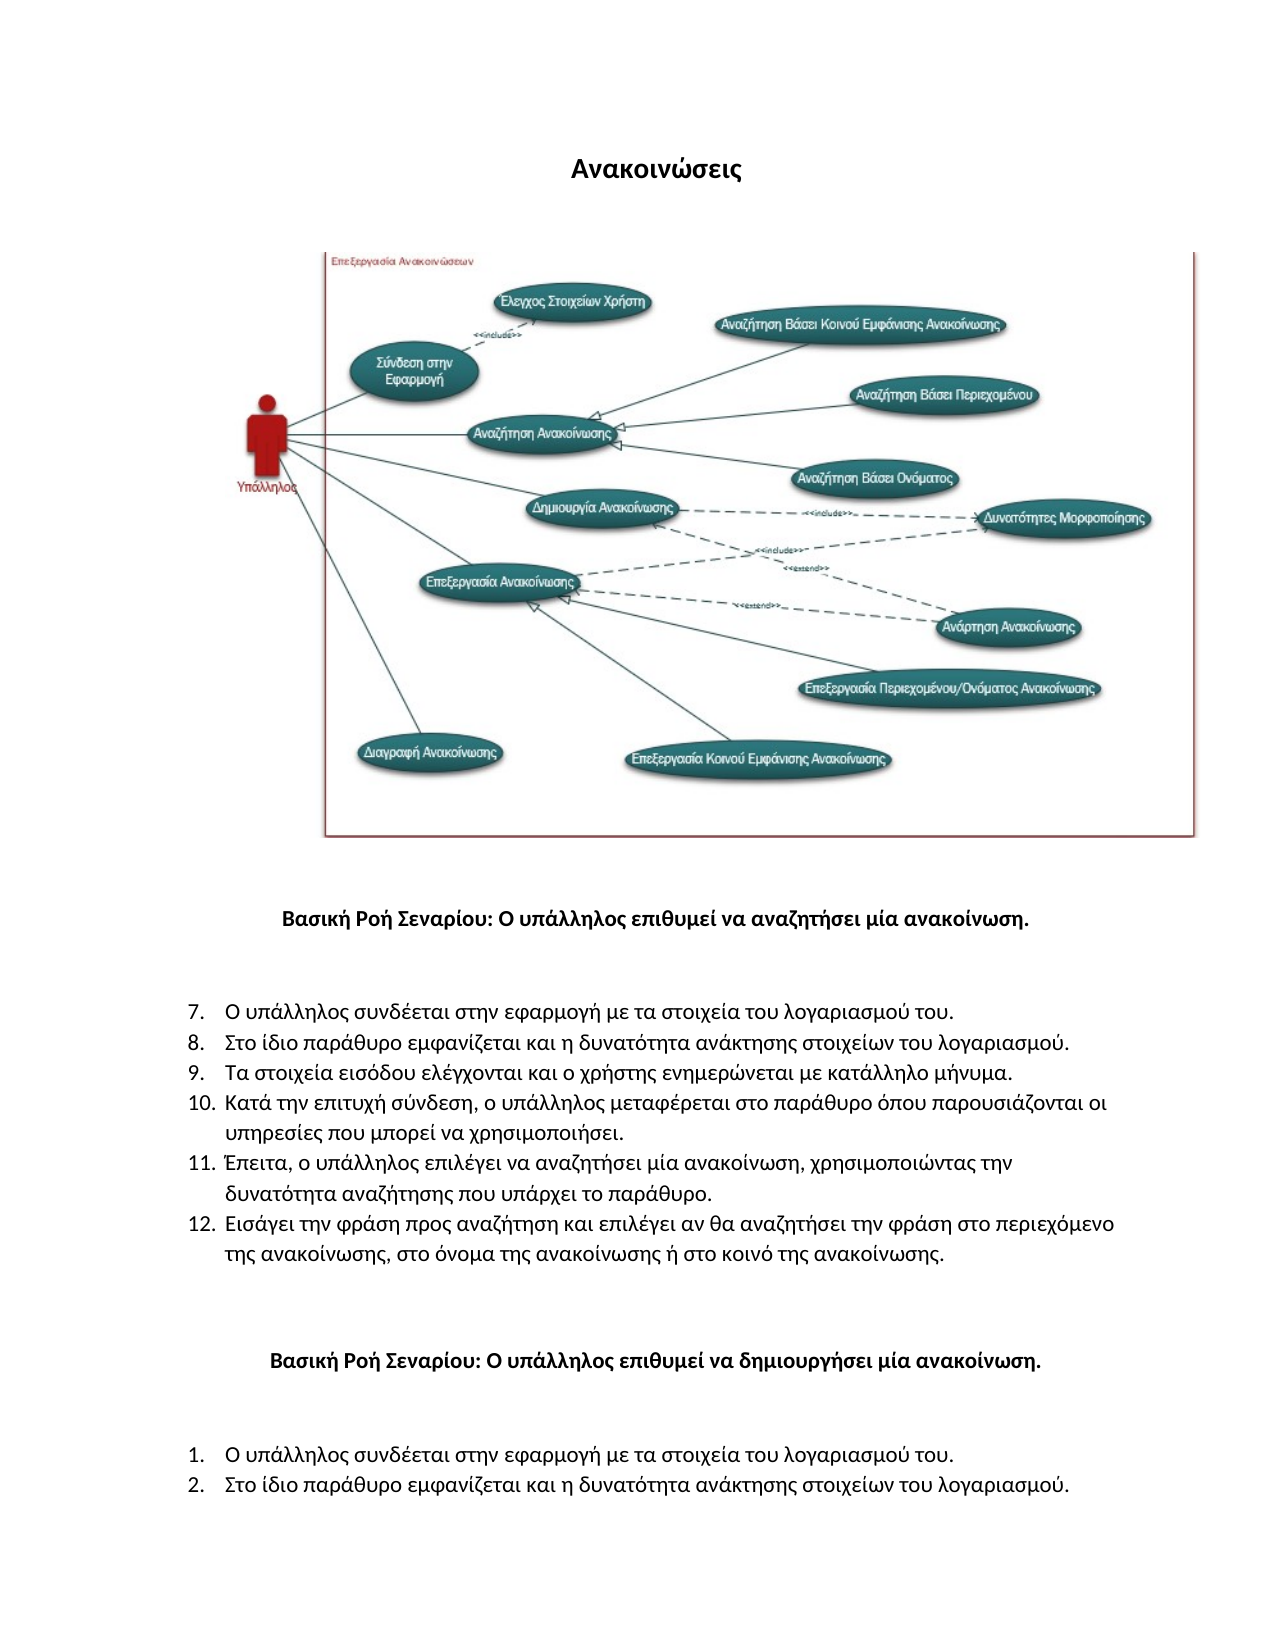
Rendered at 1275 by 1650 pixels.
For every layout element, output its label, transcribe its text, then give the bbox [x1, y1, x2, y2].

text Βασική Ροή Σεναρίου: Ο υπάλληλος επιθυμεί να αναζητήσει μία ανακοίνωση. [187, 904, 1125, 932]
list Ο υπάλληλος συνδέεται στην εφαρμογή με τα στοιχεία του λογαριασμού του. [187, 1440, 1125, 1468]
list Κατά την επιτυχή σύνδεση, ο υπάλληλος μεταφέρεται στο παράθυρο όπου παρουσιάζονται οι υπηρεσίες που μπορεί να χρησιμοποιήσει. [187, 1088, 1125, 1146]
list Στο ίδιο παράθυρο εμφανίζεται και η δυνατότητα ανάκτησης στοιχείων του λογαριασμού. [187, 1470, 1125, 1498]
text Ανακοινώσεις [187, 150, 1125, 186]
list Στο ίδιο παράθυρο εμφανίζεται και η δυνατότητα ανάκτησης στοιχείων του λογαριασμού. [187, 1028, 1125, 1056]
list Τα στοιχεία εισόδου ελέγχονται και ο χρήστης ενημερώνεται με κατάλληλο μήνυμα. [187, 1058, 1125, 1086]
list Έπειτα, ο υπάλληλος επιλέγει να αναζητήσει μία ανακοίνωση, χρησιμοποιώντας την δυνατότητα αναζήτησης που υπάρχει το παράθυρο. [187, 1148, 1125, 1207]
list Εισάγει την φράση προς αναζήτηση και επιλέγει αν θα αναζητήσει την φράση στο περιεχόμενο της ανακοίνωσης, στο όνομα της ανακοίνωσης ή στο κοινό της ανακοίνωσης. [187, 1209, 1125, 1267]
picture [225, 252, 1200, 838]
text Βασική Ροή Σεναρίου: Ο υπάλληλος επιθυμεί να δημιουργήσει μία ανακοίνωση. [187, 1346, 1125, 1374]
list Ο υπάλληλος συνδέεται στην εφαρμογή με τα στοιχεία του λογαριασμού του. [187, 997, 1125, 1026]
